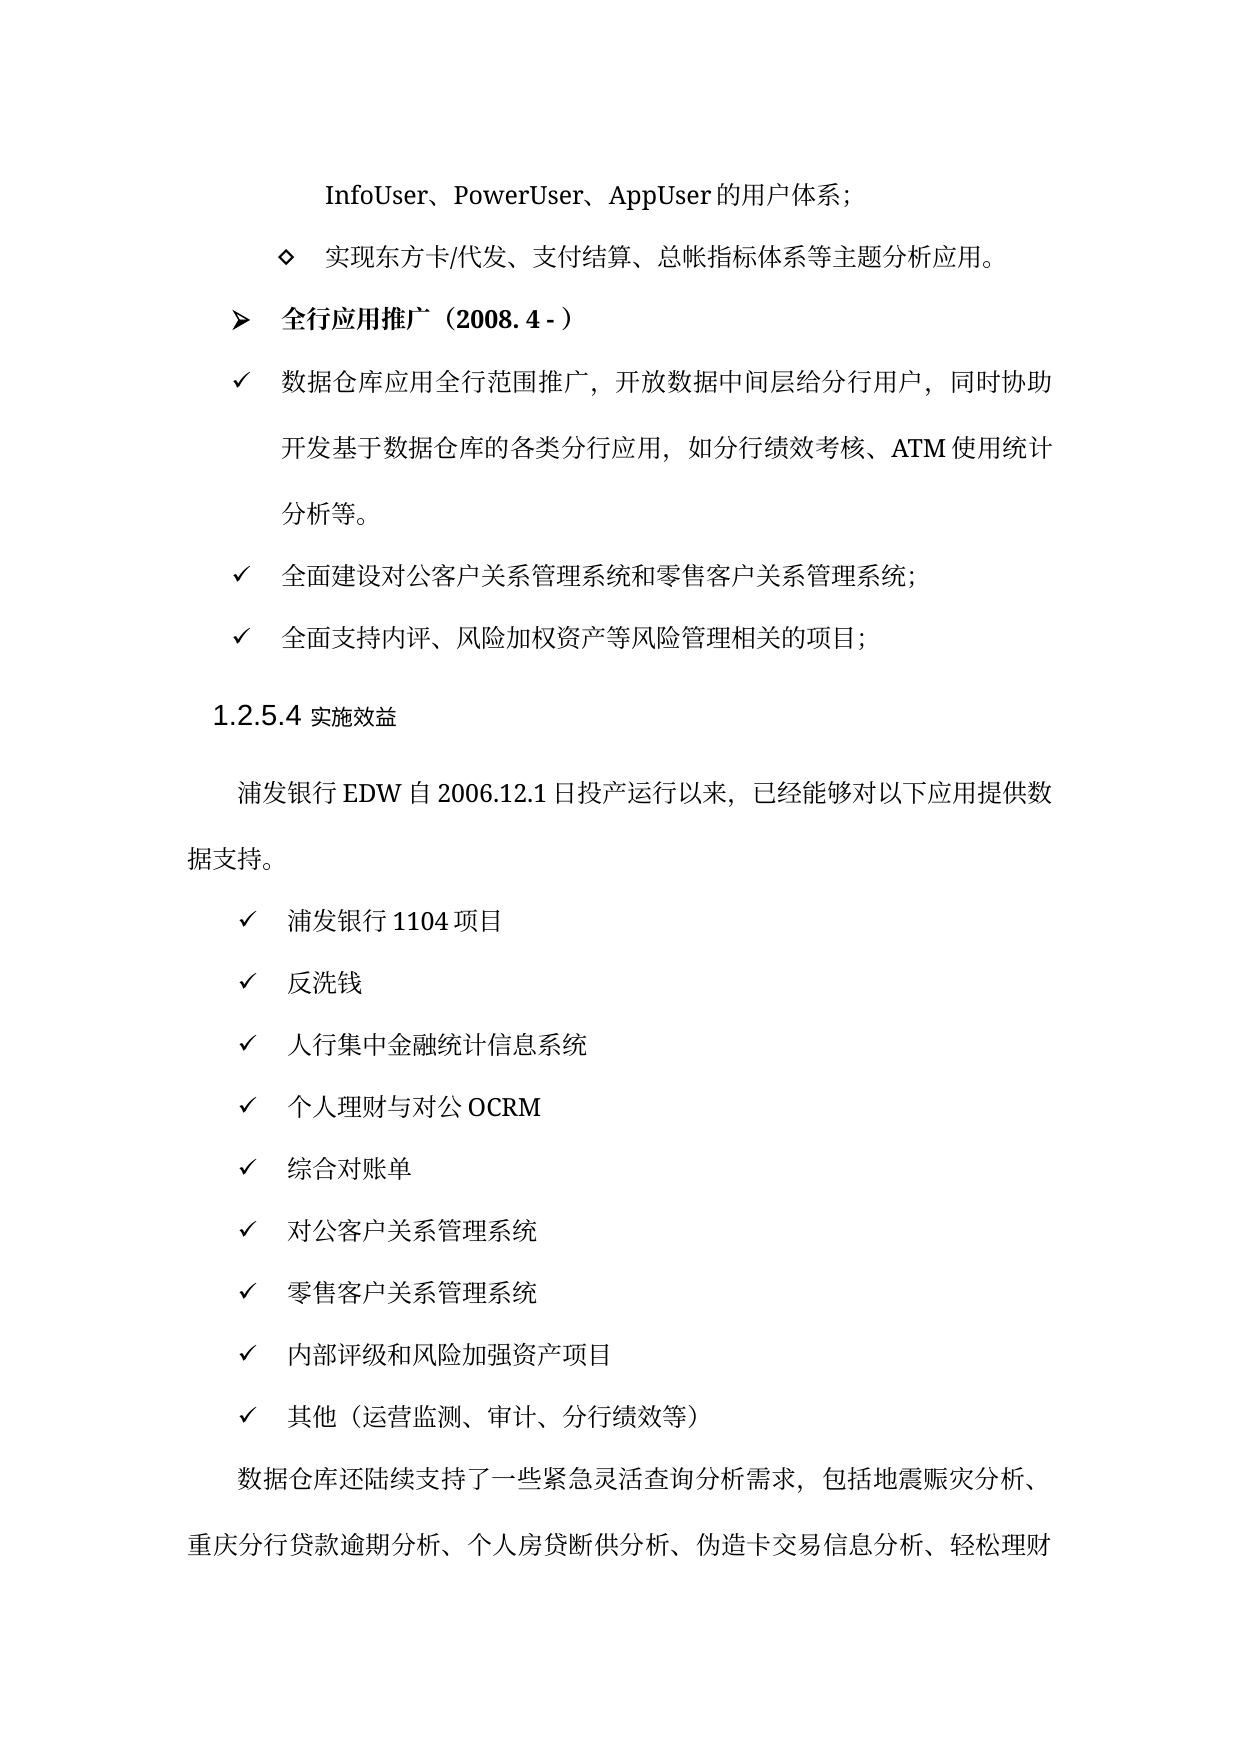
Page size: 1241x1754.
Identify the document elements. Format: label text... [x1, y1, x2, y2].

list 综合对账单 [237, 1146, 1053, 1190]
list 个人理财与对公OCRM [237, 1084, 1053, 1128]
list 全面建设对公客户关系管理系统和零售客户关系管理系统； [231, 552, 1053, 596]
list 人行集中金融统计信息系统 [237, 1022, 1053, 1066]
list 浦发银行1104项目 [237, 898, 1053, 942]
list 实现东方卡/代发、支付结算、总帐指标体系等主题分析应用。 [275, 234, 1053, 278]
subtitle 实施效益 [212, 692, 1028, 737]
list 数据仓库应用全行范围推广，开放数据中间层给分行用户，同时协助开发基于数据仓库的各类分行应用，如分行绩效考核、ATM使用统计分析等。 [231, 358, 1053, 534]
text 浦发银行EDW自2006.12.1日投产运行以来，已经能够对以下应用提供数据支持。 [187, 769, 1053, 880]
list 内部评级和风险加强资产项目 [237, 1332, 1053, 1376]
list 全行应用推广（2008. 4 - ） [231, 296, 1053, 340]
list 对公客户关系管理系统 [237, 1208, 1053, 1252]
list 零售客户关系管理系统 [237, 1270, 1053, 1314]
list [275, 172, 1053, 216]
list 其他（运营监测、审计、分行绩效等） [237, 1394, 1053, 1438]
list 反洗钱 [237, 960, 1053, 1004]
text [187, 1456, 1053, 1566]
list 全面支持内评、风险加权资产等风险管理相关的项目； [231, 614, 1053, 658]
